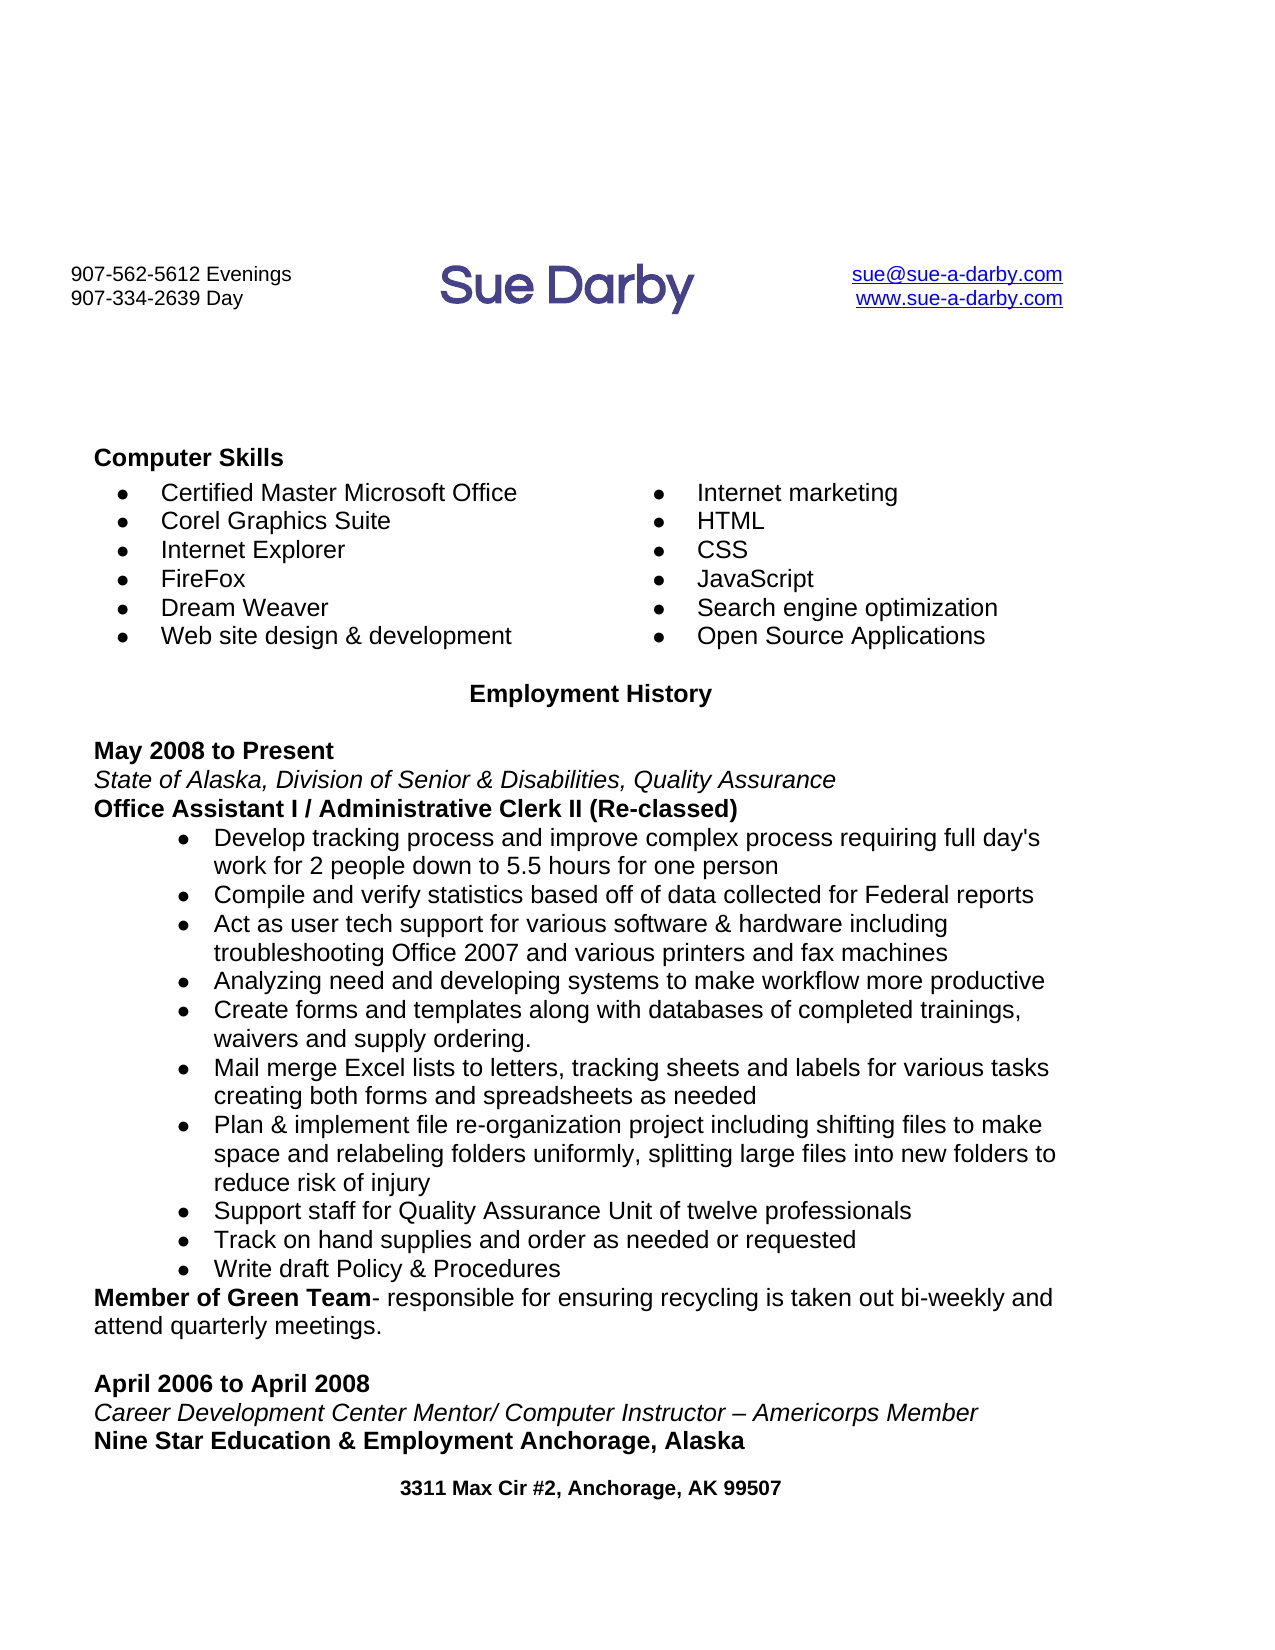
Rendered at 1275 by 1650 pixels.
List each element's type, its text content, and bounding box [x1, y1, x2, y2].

list Write draft Policy & Procedures [176, 1254, 1087, 1283]
list Act as user tech support for various software & hardware including troubleshooting Office 2007 and various printers and fax machines [176, 909, 1087, 966]
text Nine Star Education & Employment Anchorage, Alaska [94, 1426, 1087, 1455]
text Member of Green Team- responsible for ensuring recycling is taken out bi-weekly and attend quarterly meetings. [94, 1283, 1087, 1340]
list Create forms and templates along with databases of completed trainings, waivers and supply ordering. [176, 995, 1087, 1053]
subtitle Computer Skills [94, 443, 1087, 471]
text May 2008 to Present [94, 736, 1087, 765]
list Compile and verify statistics based off of data collected for Federal reports [176, 880, 1087, 909]
list Develop tracking process and improve complex process requiring full day's work for 2 people down to 5.5 hours for one person [176, 823, 1087, 880]
text State of Alaska, Division of Senior & Disabilities, Quality Assurance [94, 765, 1087, 794]
text Employment History [94, 679, 1087, 708]
text April 2006 to April 2008 [94, 1369, 1087, 1398]
table_header Certified Master Microsoft Office Corel Graphics Suite Internet Explorer FireFox Dream Weaver Web site design & development [59, 478, 595, 650]
text Office Assistant I / Administrative Clerk II (Re-classed) [94, 794, 1087, 823]
list Support staff for Quality Assurance Unit of twelve professionals [176, 1196, 1087, 1225]
list Analyzing need and developing systems to make workflow more productive [176, 966, 1087, 995]
table_header Internet marketing HTML CSS JavaScript Search engine optimization Open Source Applications [595, 478, 1075, 650]
text Career Development Center Mentor/ Computer Instructor – Americorps Member [94, 1398, 1087, 1426]
list Mail merge Excel lists to letters, tracking sheets and labels for various tasks creating both forms and spreadsheets as needed [176, 1053, 1087, 1110]
list Plan & implement file re-organization project including shifting files to make space and relabeling folders uniformly, splitting large files into new folders to reduce risk of injury [176, 1110, 1087, 1196]
list Track on hand supplies and order as needed or requested [176, 1225, 1087, 1254]
